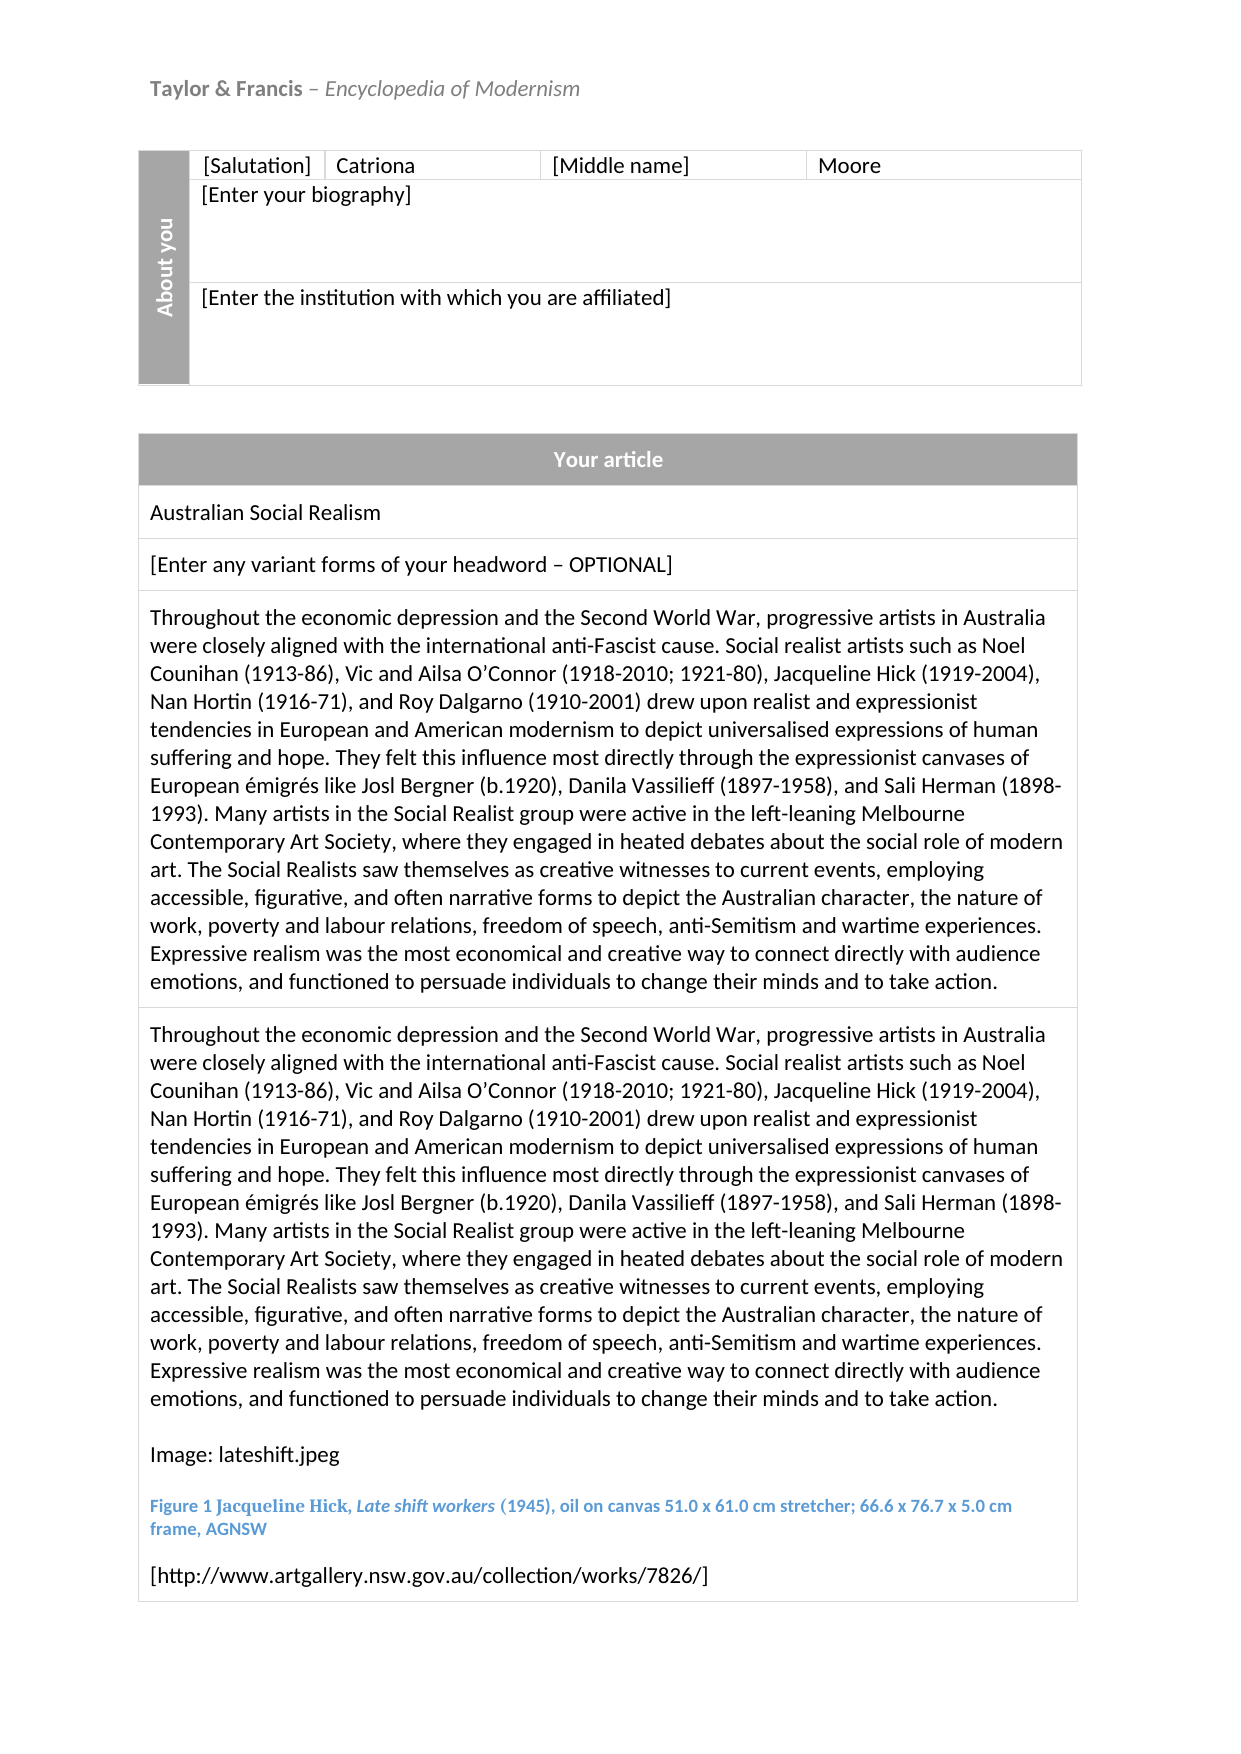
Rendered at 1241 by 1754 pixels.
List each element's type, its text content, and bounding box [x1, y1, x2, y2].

table_header About you [139, 151, 189, 384]
table_header Your article [139, 434, 1077, 485]
